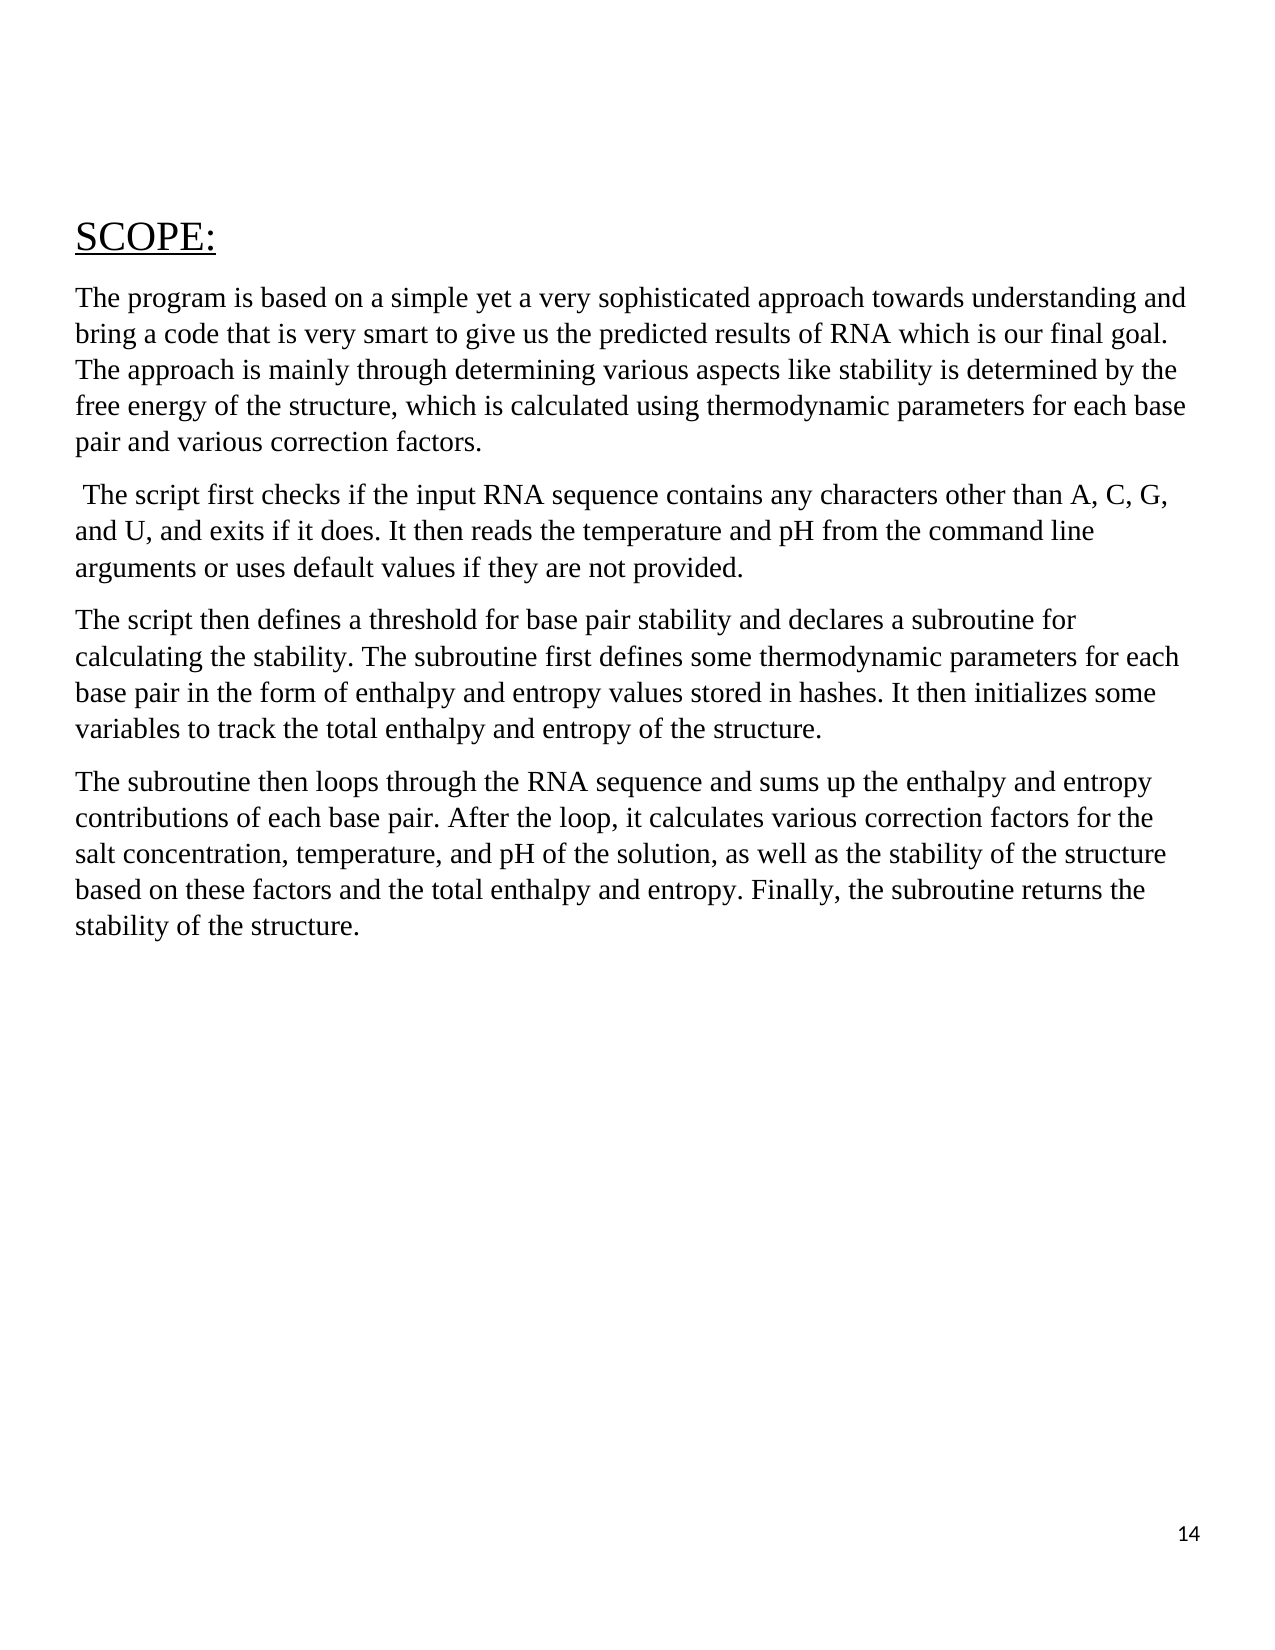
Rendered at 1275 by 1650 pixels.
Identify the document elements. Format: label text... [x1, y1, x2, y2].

text The program is based on a simple yet a very sophisticated approach towards understanding and bring a code that is very smart to give us the predicted results of RNA which is our final goal. The approach is mainly through determining various aspects like stability is determined by the free energy of the structure, which is calculated using thermodynamic parameters for each base pair and various correction factors. [75, 280, 1200, 458]
text The subroutine then loops through the RNA sequence and sums up the enthalpy and entropy contributions of each base pair. After the loop, it calculates various correction factors for the salt concentration, temperature, and pH of the solution, as well as the stability of the structure based on these factors and the total enthalpy and entropy. Finally, the subroutine returns the stability of the structure. [75, 764, 1200, 942]
text The script then defines a threshold for base pair stability and declares a subroutine for calculating the stability. The subroutine first defines some thermodynamic parameters for each base pair in the form of enthalpy and entropy values stored in hashes. It then initializes some variables to track the total enthalpy and entropy of the structure. [75, 602, 1200, 744]
text SCOPE: [75, 212, 1200, 259]
text The script first checks if the input RNA sequence contains any characters other than A, C, G, and U, and exits if it does. It then reads the temperature and pH from the command line arguments or uses default values if they are not provided. [75, 477, 1200, 583]
